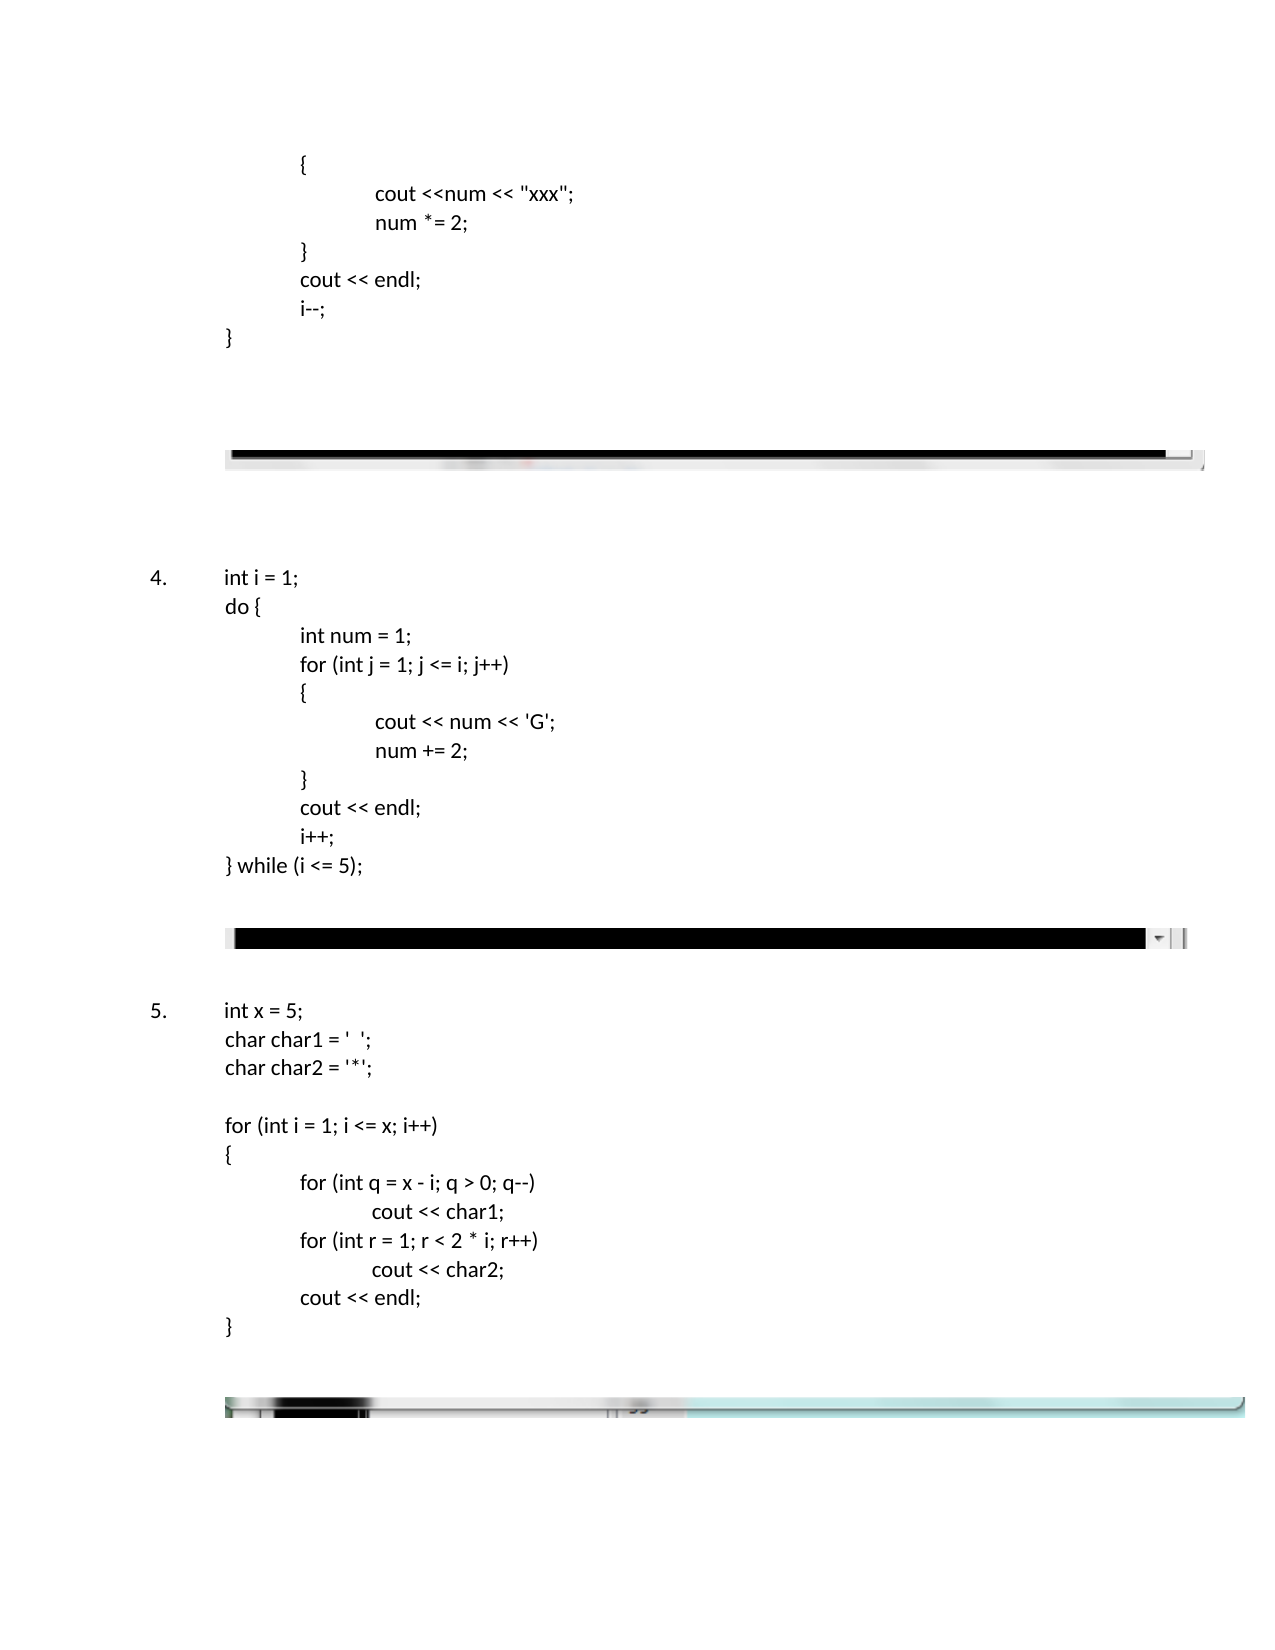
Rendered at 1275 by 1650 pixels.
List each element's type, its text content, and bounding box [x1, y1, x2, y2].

text { [300, 678, 1125, 707]
text char char1 = ' '; [225, 1024, 1125, 1053]
text do { [225, 592, 1125, 620]
text num += 2; [375, 735, 1125, 764]
text for (int q = x - i; q > 0; q--) [300, 1168, 1125, 1197]
text } [300, 236, 1125, 265]
text cout << char1; [300, 1197, 1125, 1225]
text } [225, 322, 1125, 351]
text } [300, 764, 1125, 793]
text for (int j = 1; j <= i; j++) [300, 649, 1125, 678]
text for (int i = 1; i <= x; i++) [225, 1110, 1125, 1139]
text cout << char2; [300, 1254, 1125, 1283]
text cout << endl; [300, 793, 1125, 822]
text cout << endl; [300, 265, 1125, 294]
text int num = 1; [300, 620, 1125, 649]
text i++; [300, 822, 1125, 850]
text { [225, 1139, 1125, 1168]
text cout <<num << "xxx"; [375, 179, 1125, 207]
text { [300, 150, 1125, 179]
text 5. int x = 5; [150, 995, 1125, 1024]
text i--; [300, 294, 1125, 322]
text cout << endl; [300, 1283, 1125, 1312]
text char char2 = '*'; [225, 1053, 1125, 1082]
text } [225, 1312, 1125, 1340]
text for (int r = 1; r < 2 * i; r++) [300, 1225, 1125, 1254]
text 4. int i = 1; [150, 563, 1125, 592]
text } while (i <= 5); [225, 850, 1125, 879]
text cout << num << 'G'; [375, 707, 1125, 735]
text num *= 2; [375, 207, 1125, 236]
